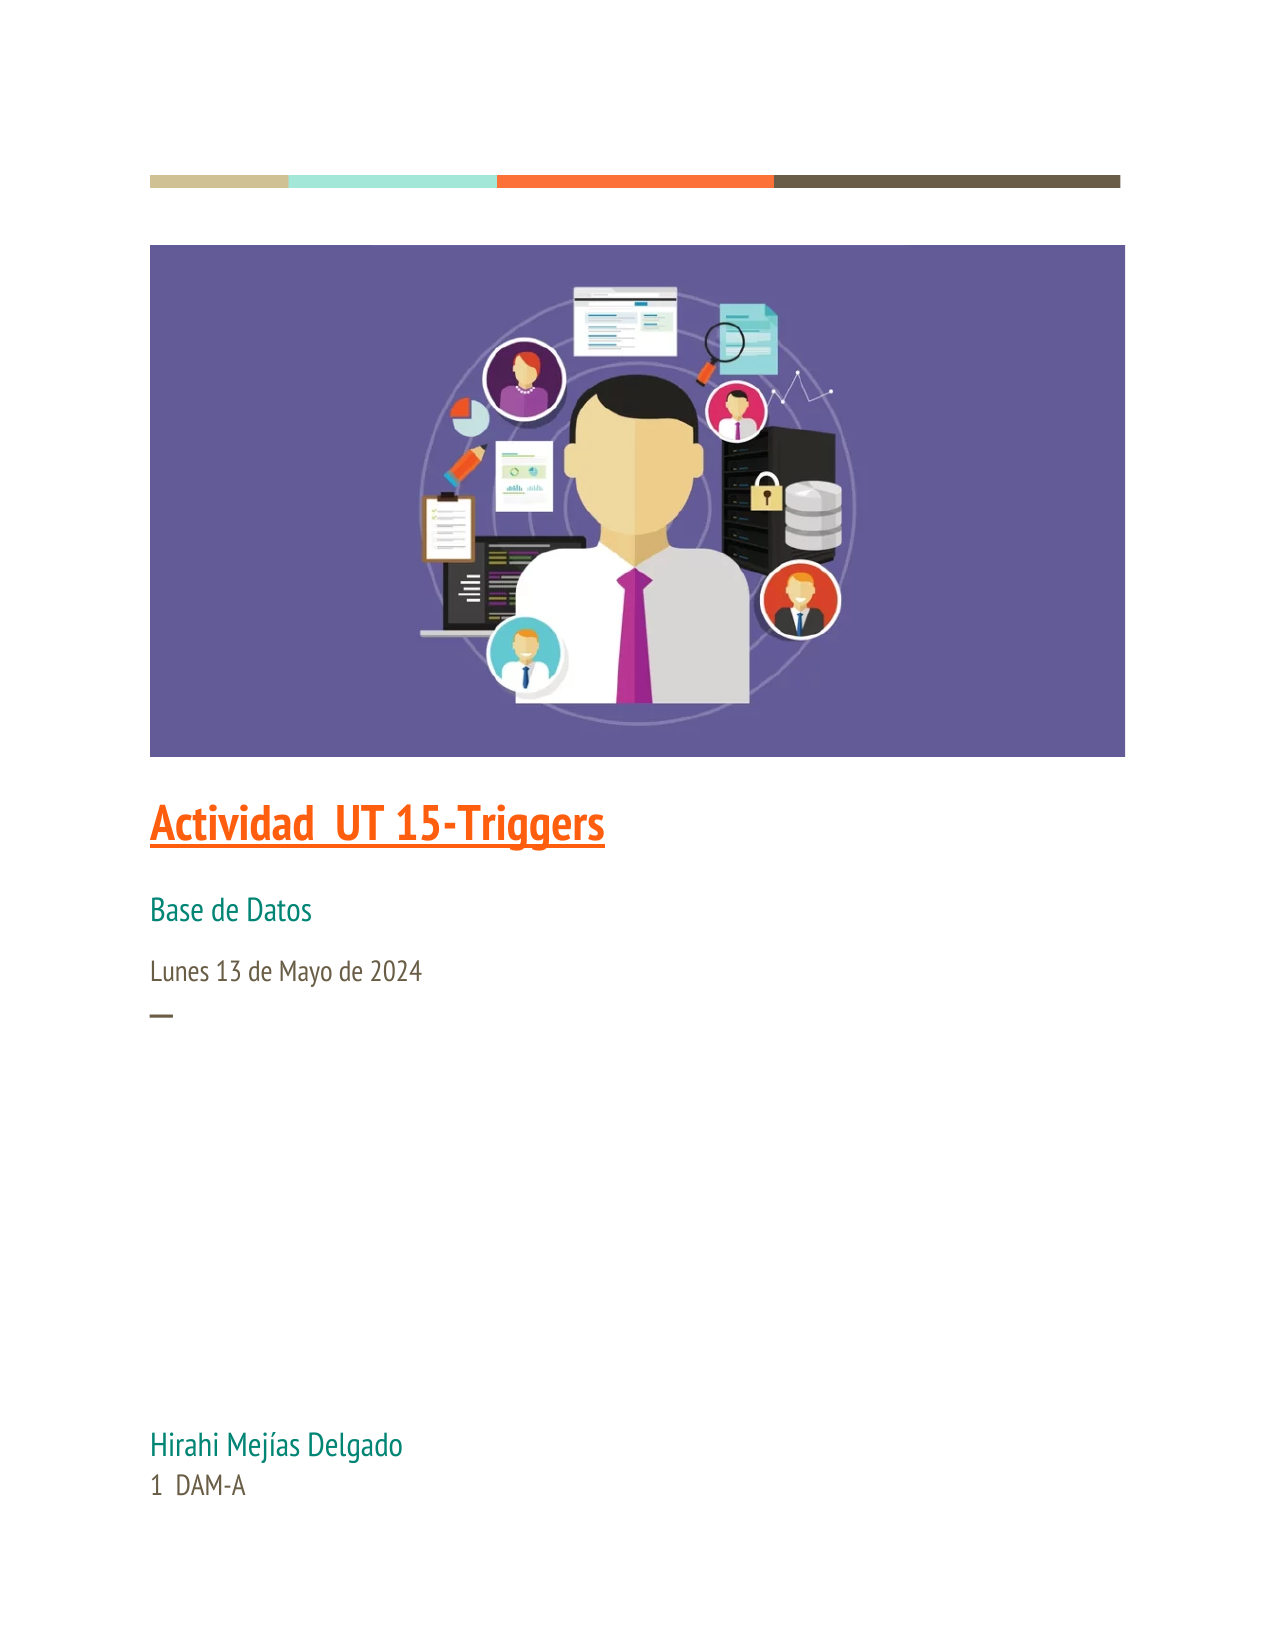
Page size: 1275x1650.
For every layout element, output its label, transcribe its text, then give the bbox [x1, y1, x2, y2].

text 1 DAM-A [150, 1466, 1125, 1504]
title Actividad UT 15-Triggers [150, 789, 1125, 854]
text ─ [150, 989, 1125, 1040]
picture [150, 245, 1125, 757]
picture [150, 175, 1121, 188]
subtitle Lunes 13 de Mayo de 2024 [150, 951, 1125, 989]
title Base de Datos [150, 887, 1125, 931]
text Hirahi Mejías Delgado [150, 1423, 1125, 1466]
